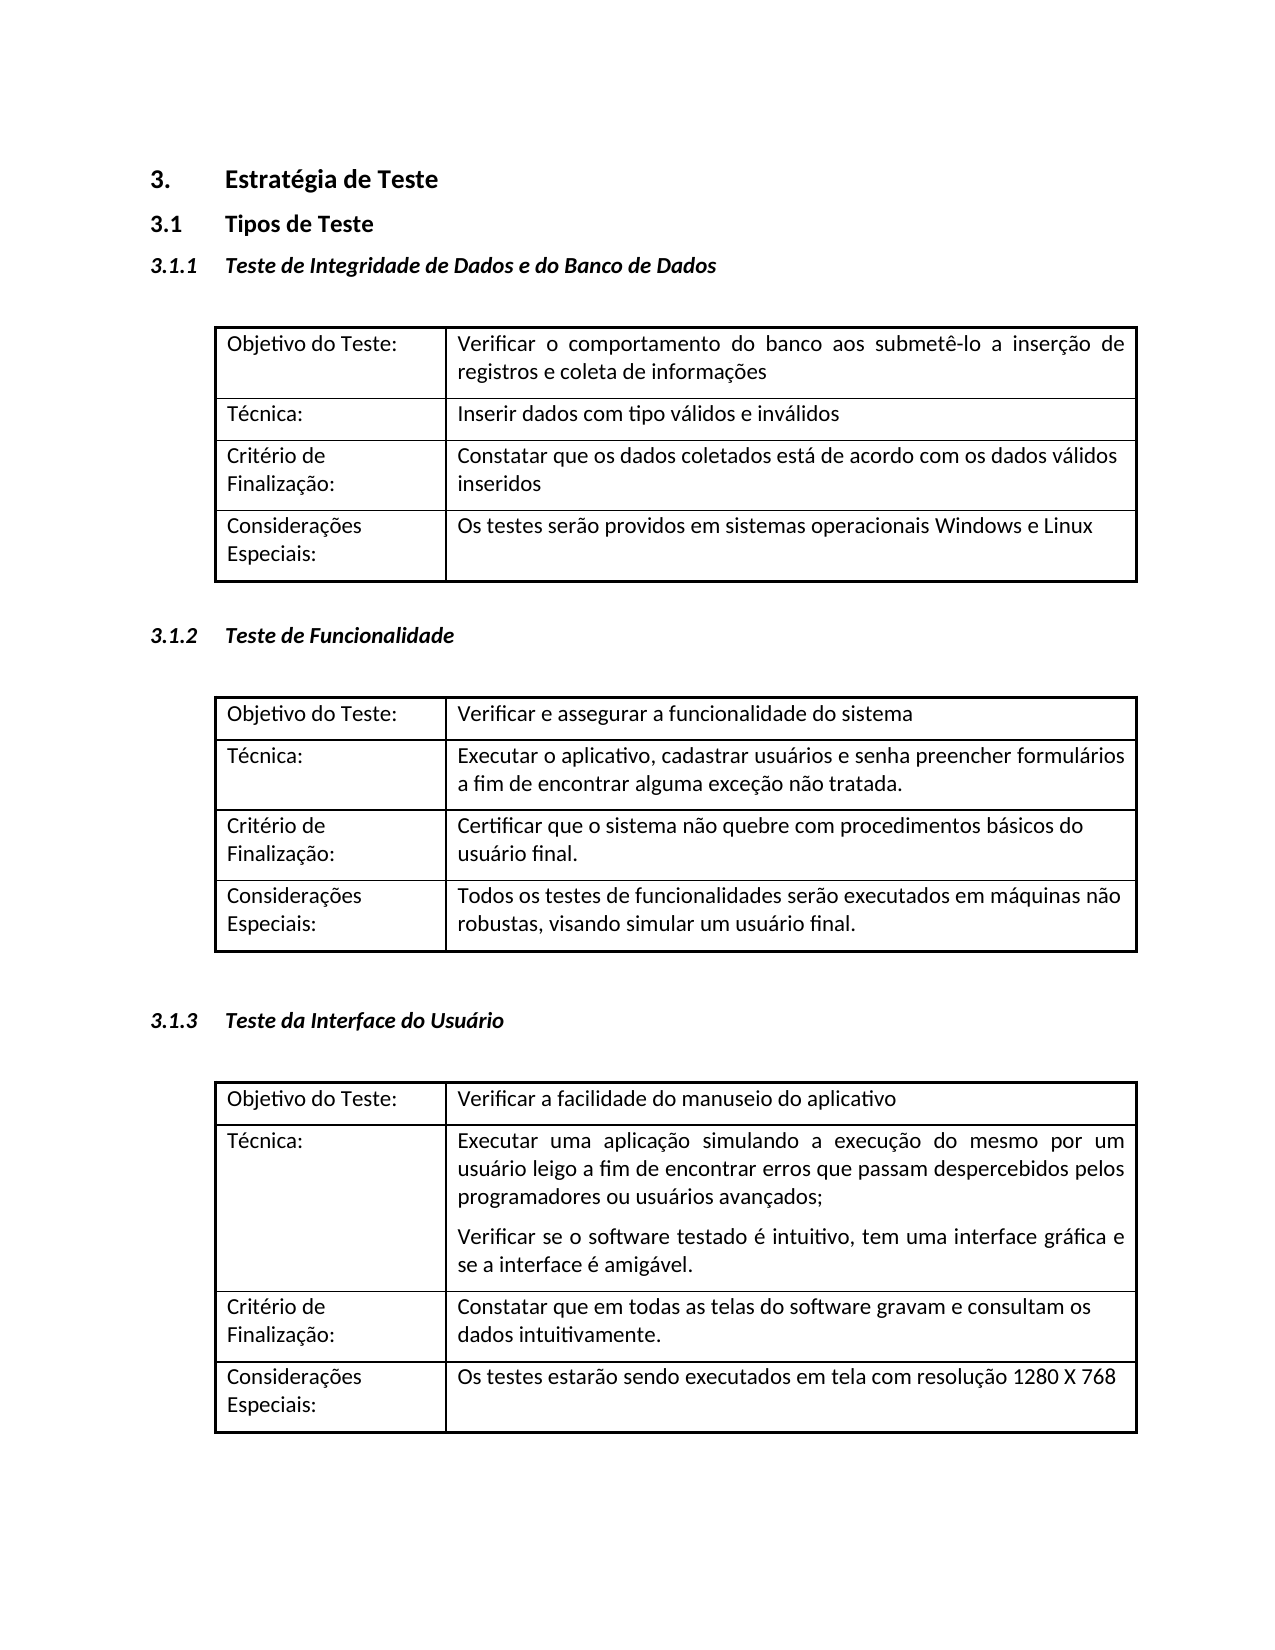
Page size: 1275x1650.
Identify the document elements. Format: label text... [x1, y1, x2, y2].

table_cell Os testes serão providos em sistemas operacionais Windows e Linux [447, 511, 1135, 580]
subtitle Estratégia de Teste [150, 162, 1125, 196]
table_cell Todos os testes de funcionalidades serão executados em máquinas não robustas, visando simular um usuário final. [447, 881, 1135, 949]
table_header Verificar e assegurar a funcionalidade do sistema [447, 699, 1135, 739]
table_header Objetivo do Teste: [217, 1084, 445, 1124]
table_cell Critério de Finalização: [217, 1292, 445, 1361]
table_cell Técnica: [217, 1126, 445, 1291]
table_header Objetivo do Teste: [217, 329, 445, 397]
table_cell Técnica: [217, 399, 445, 439]
subtitle Teste da Interface do Usuário [150, 1006, 1125, 1034]
table_cell Executar o aplicativo, cadastrar usuários e senha preencher formulários a fim de encontrar alguma exceção não tratada. [447, 741, 1135, 809]
table_cell Constatar que os dados coletados está de acordo com os dados válidos inseridos [447, 441, 1135, 510]
table_cell Constatar que em todas as telas do software gravam e consultam os dados intuitivamente. [447, 1292, 1135, 1361]
table_cell Considerações Especiais: [217, 1363, 445, 1431]
subtitle Teste de Funcionalidade [150, 621, 1125, 649]
table_cell Executar uma aplicação simulando a execução do mesmo por um usuário leigo a fim de encontrar erros que passam despercebidos pelos programadores ou usuários avançados; Verificar se o software testado é intuitivo, tem uma interface gráfica e se a interface é amigável. [447, 1126, 1135, 1291]
table_cell Considerações Especiais: [217, 511, 445, 580]
table_cell Critério de Finalização: [217, 441, 445, 510]
table_cell Critério de Finalização: [217, 811, 445, 879]
table_header Verificar a facilidade do manuseio do aplicativo [447, 1084, 1135, 1124]
table_header Objetivo do Teste: [217, 699, 445, 739]
table_cell Inserir dados com tipo válidos e inválidos [447, 399, 1135, 439]
subtitle Tipos de Teste [150, 208, 1125, 238]
table_cell Técnica: [217, 741, 445, 809]
subtitle Teste de Integridade de Dados e do Banco de Dados [150, 251, 1125, 279]
table_header Verificar o comportamento do banco aos submetê-lo a inserção de registros e coleta de informações [447, 329, 1135, 397]
table_cell Os testes estarão sendo executados em tela com resolução 1280 X 768 [447, 1363, 1135, 1431]
table_cell Considerações Especiais: [217, 881, 445, 949]
table_cell Certificar que o sistema não quebre com procedimentos básicos do usuário final. [447, 811, 1135, 879]
